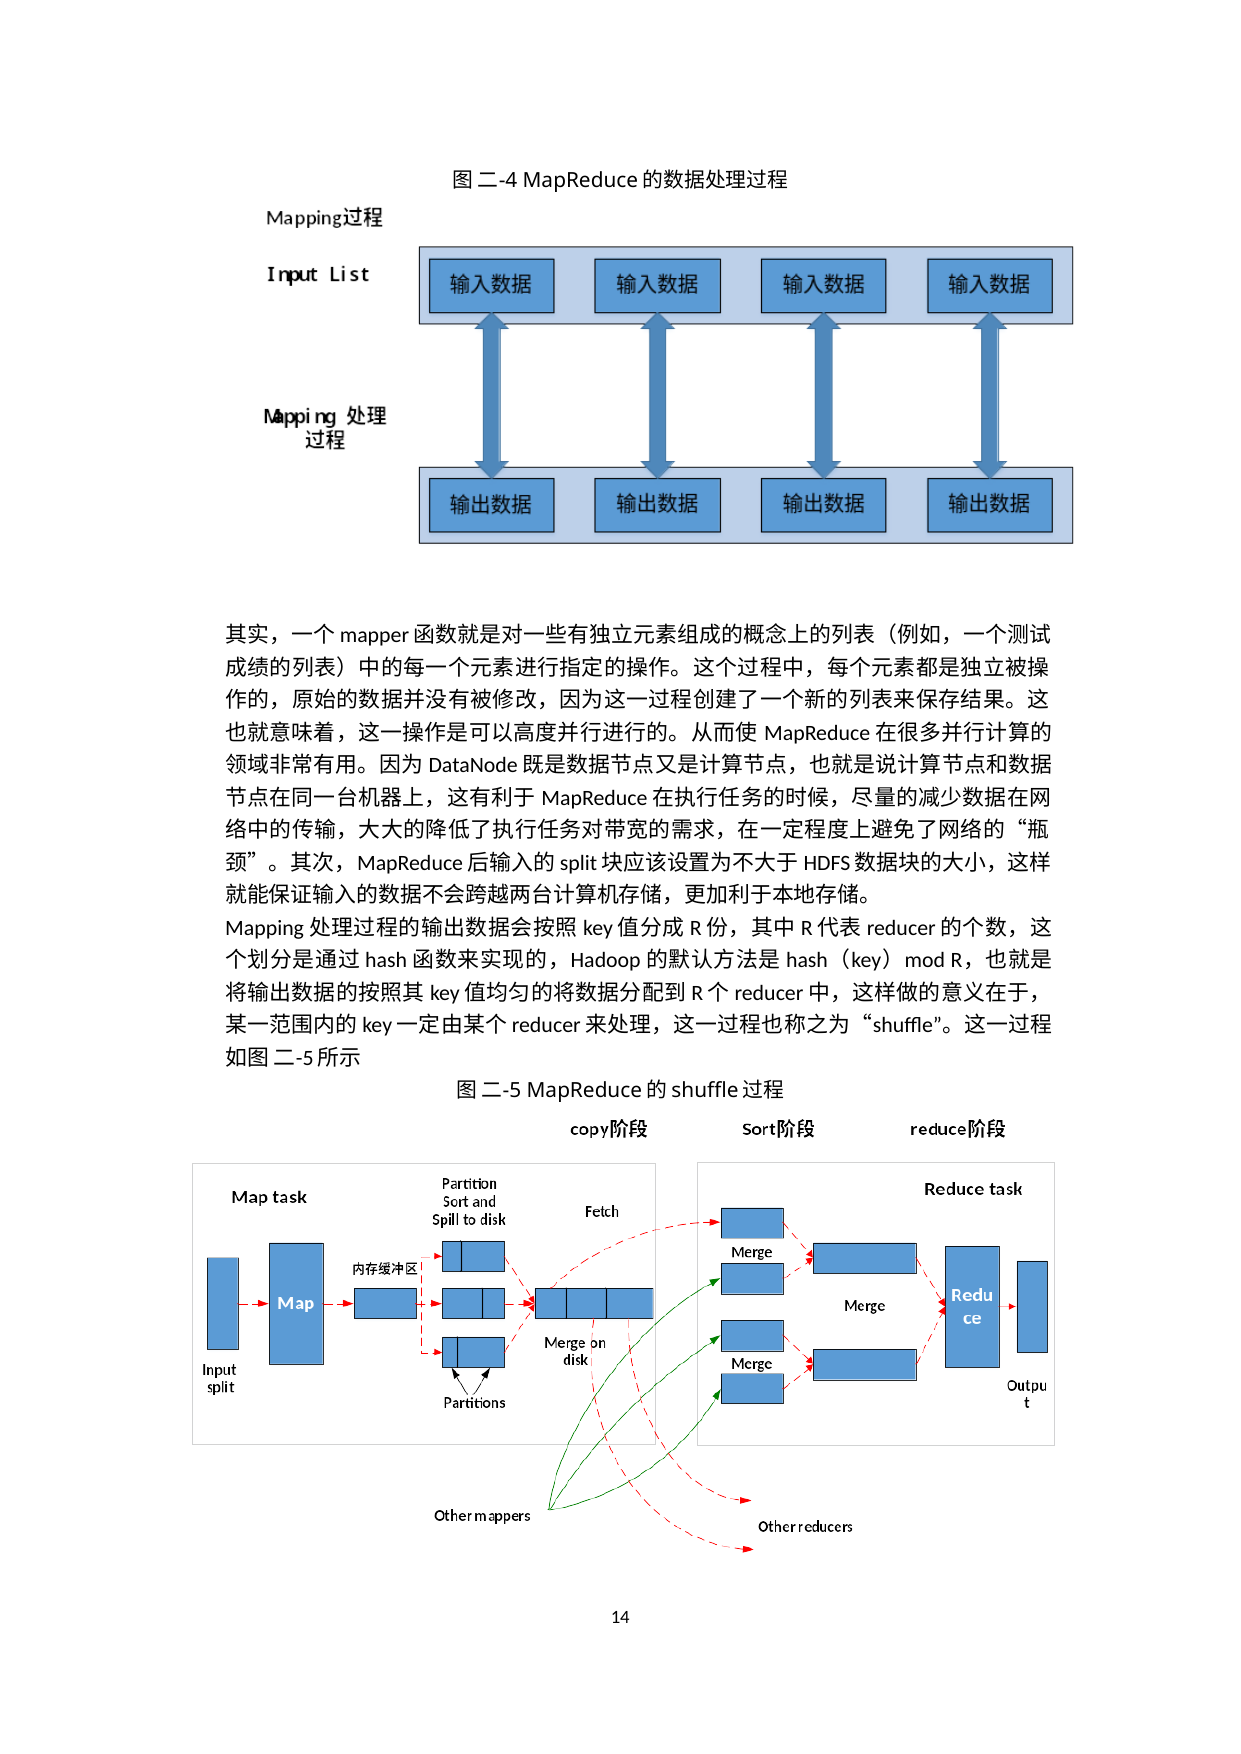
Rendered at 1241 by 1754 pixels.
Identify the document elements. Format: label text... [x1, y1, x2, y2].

text 图 二-4 MapReduce的数据处理过程 [187, 162, 1053, 194]
text 图 二-5 MapReduce的shuffle过程 [187, 1072, 1053, 1104]
list 其实，一个mapper函数就是对一些有独立元素组成的概念上的列表（例如，一个测试成绩的列表）中的每一个元素进行指定的操作。这个过程中，每个元素都是独立被操作的，原始的数据并没有被修改，因为这一过程创建了一个新的列表来保存结果。这也就意味着，这一操作是可以高度并行进行的。从而使MapReduce在很多并行计算的领域非常有用。因为DataNode既是数据节点又是计算节点，也就是说计算节点和数据节点在同一台机器上，这有利于MapReduce在执行任务的时候，尽量的减少数据在网络中的传输，大大的降低了执行任务对带宽的需求，在一定程度上避免了网络的“瓶颈”。其次，MapReduce后输入的split块应该设置为不大于HDFS数据块的大小，这样就能保证输入的数据不会跨越两台计算机存储，更加利于本地存储。 [225, 194, 1053, 909]
list Mapping处理过程的输出数据会按照key值分成R份，其中R代表reducer的个数，这个划分是通过hash函数来实现的，Hadoop的默认方法是hash（key）mod R，也就是将输出数据的按照其key值均匀的将数据分配到R个reducer中，这样做的意义在于，某一范围内的key一定由某个reducer来处理，这一过程也称之为“shuffle”。这一过程如图 二-5所示 [225, 909, 1053, 1072]
